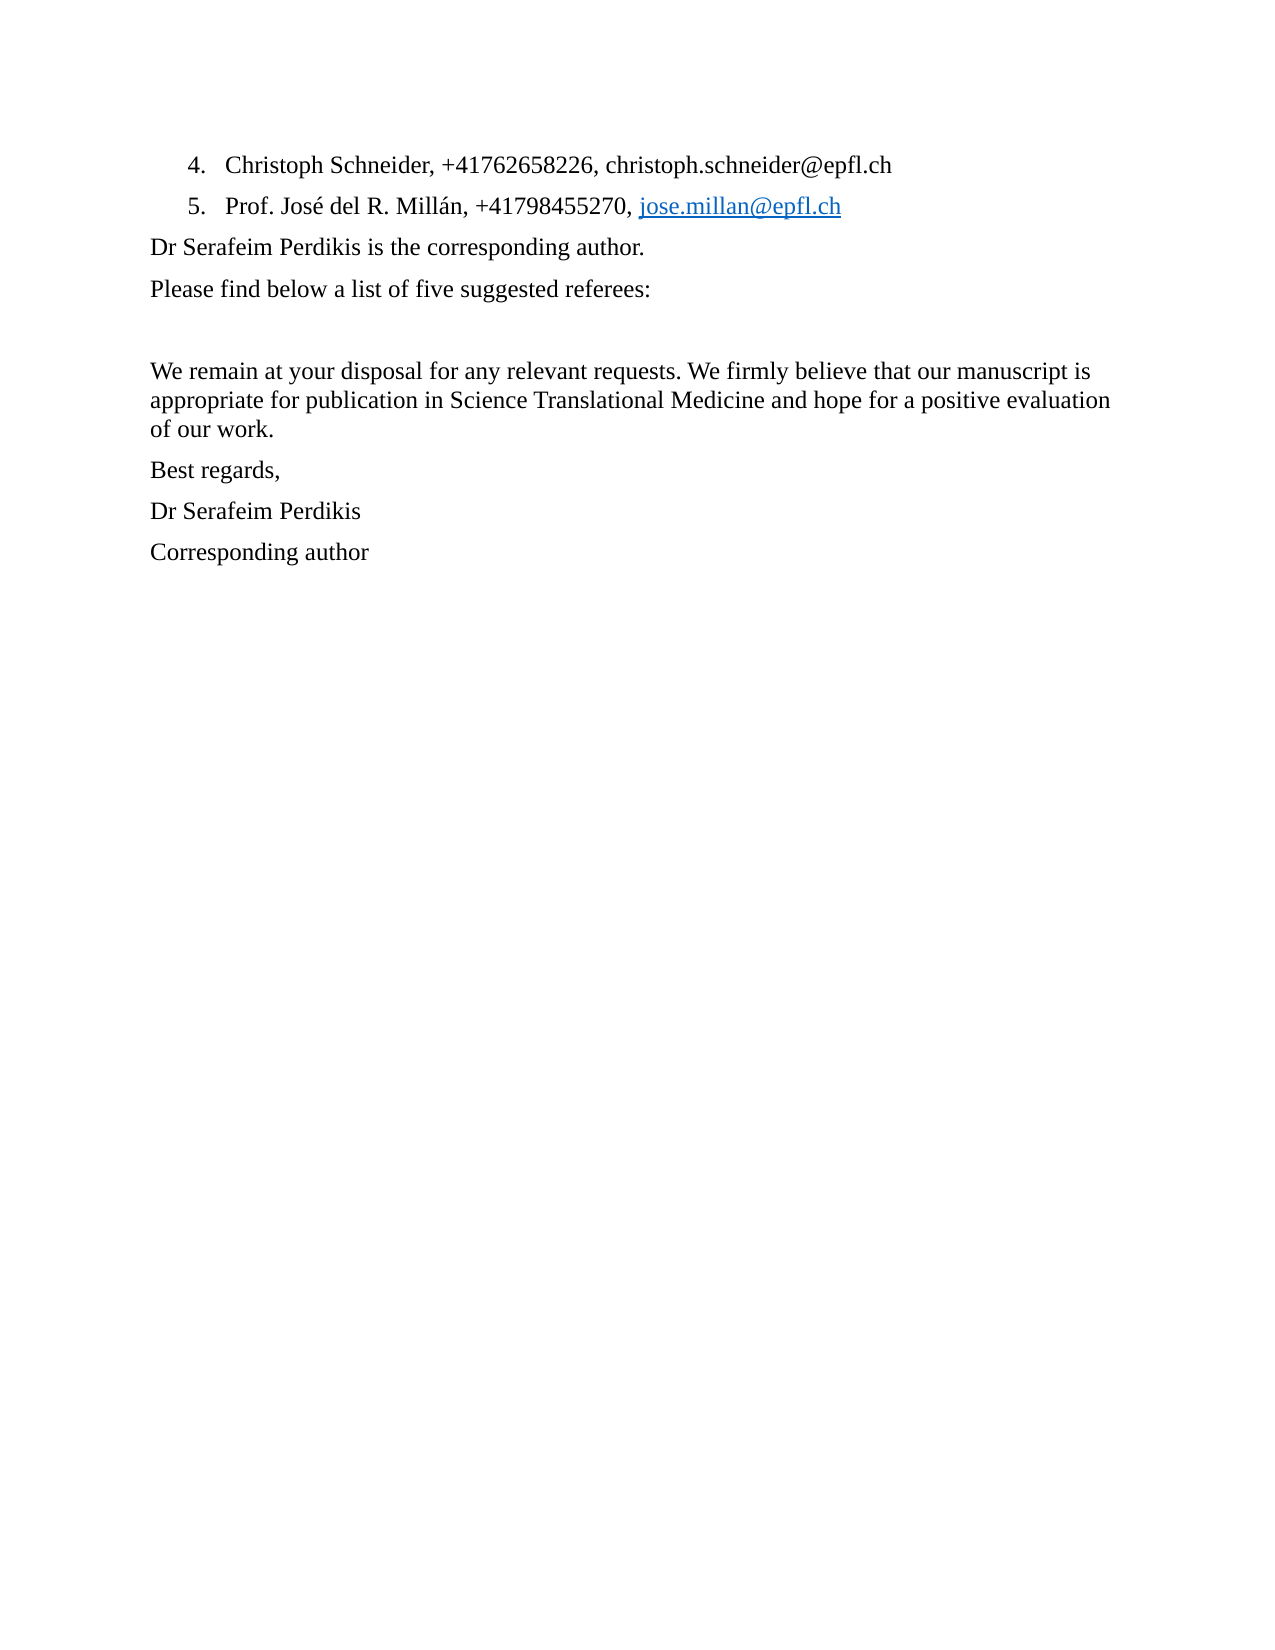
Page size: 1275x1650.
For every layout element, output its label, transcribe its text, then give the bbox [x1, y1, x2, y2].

text Dr Serafeim Perdikis is the corresponding author. [150, 232, 1125, 261]
text Dr Serafeim Perdikis [150, 496, 1125, 525]
text We remain at your disposal for any relevant requests. We firmly believe that our manuscript is appropriate for publication in Science Translational Medicine and hope for a positive evaluation of our work. [150, 356, 1125, 442]
list Prof. José del R. Millán, +41798455270, jose.millan@epfl.ch [187, 191, 1125, 220]
text Best regards, [150, 455, 1125, 484]
list Christoph Schneider, +41762658226, christoph.schneider@epfl.ch [187, 150, 1125, 179]
text Please find below a list of five suggested referees: [150, 274, 1125, 302]
text Corresponding author [150, 537, 1125, 566]
